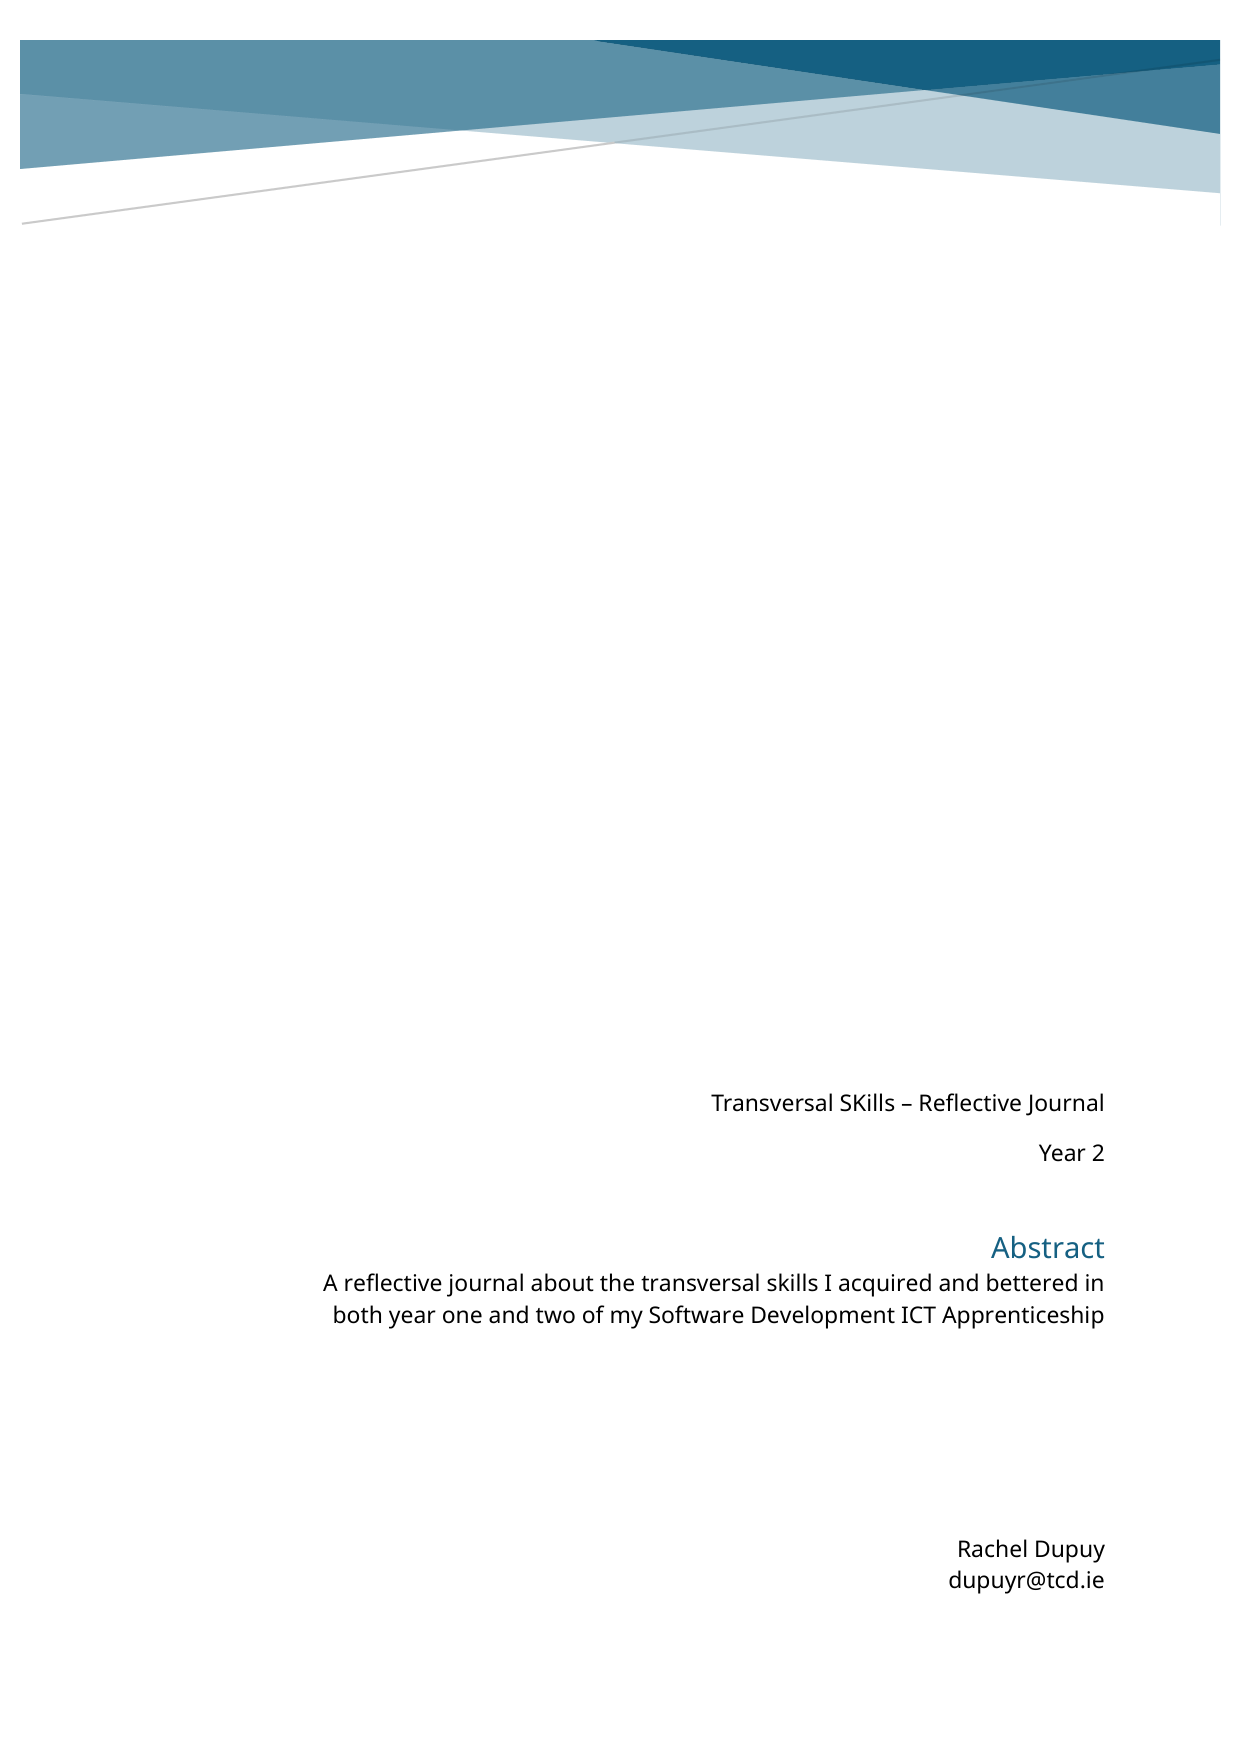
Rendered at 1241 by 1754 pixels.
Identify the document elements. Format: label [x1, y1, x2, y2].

picture [20, 40, 1221, 240]
